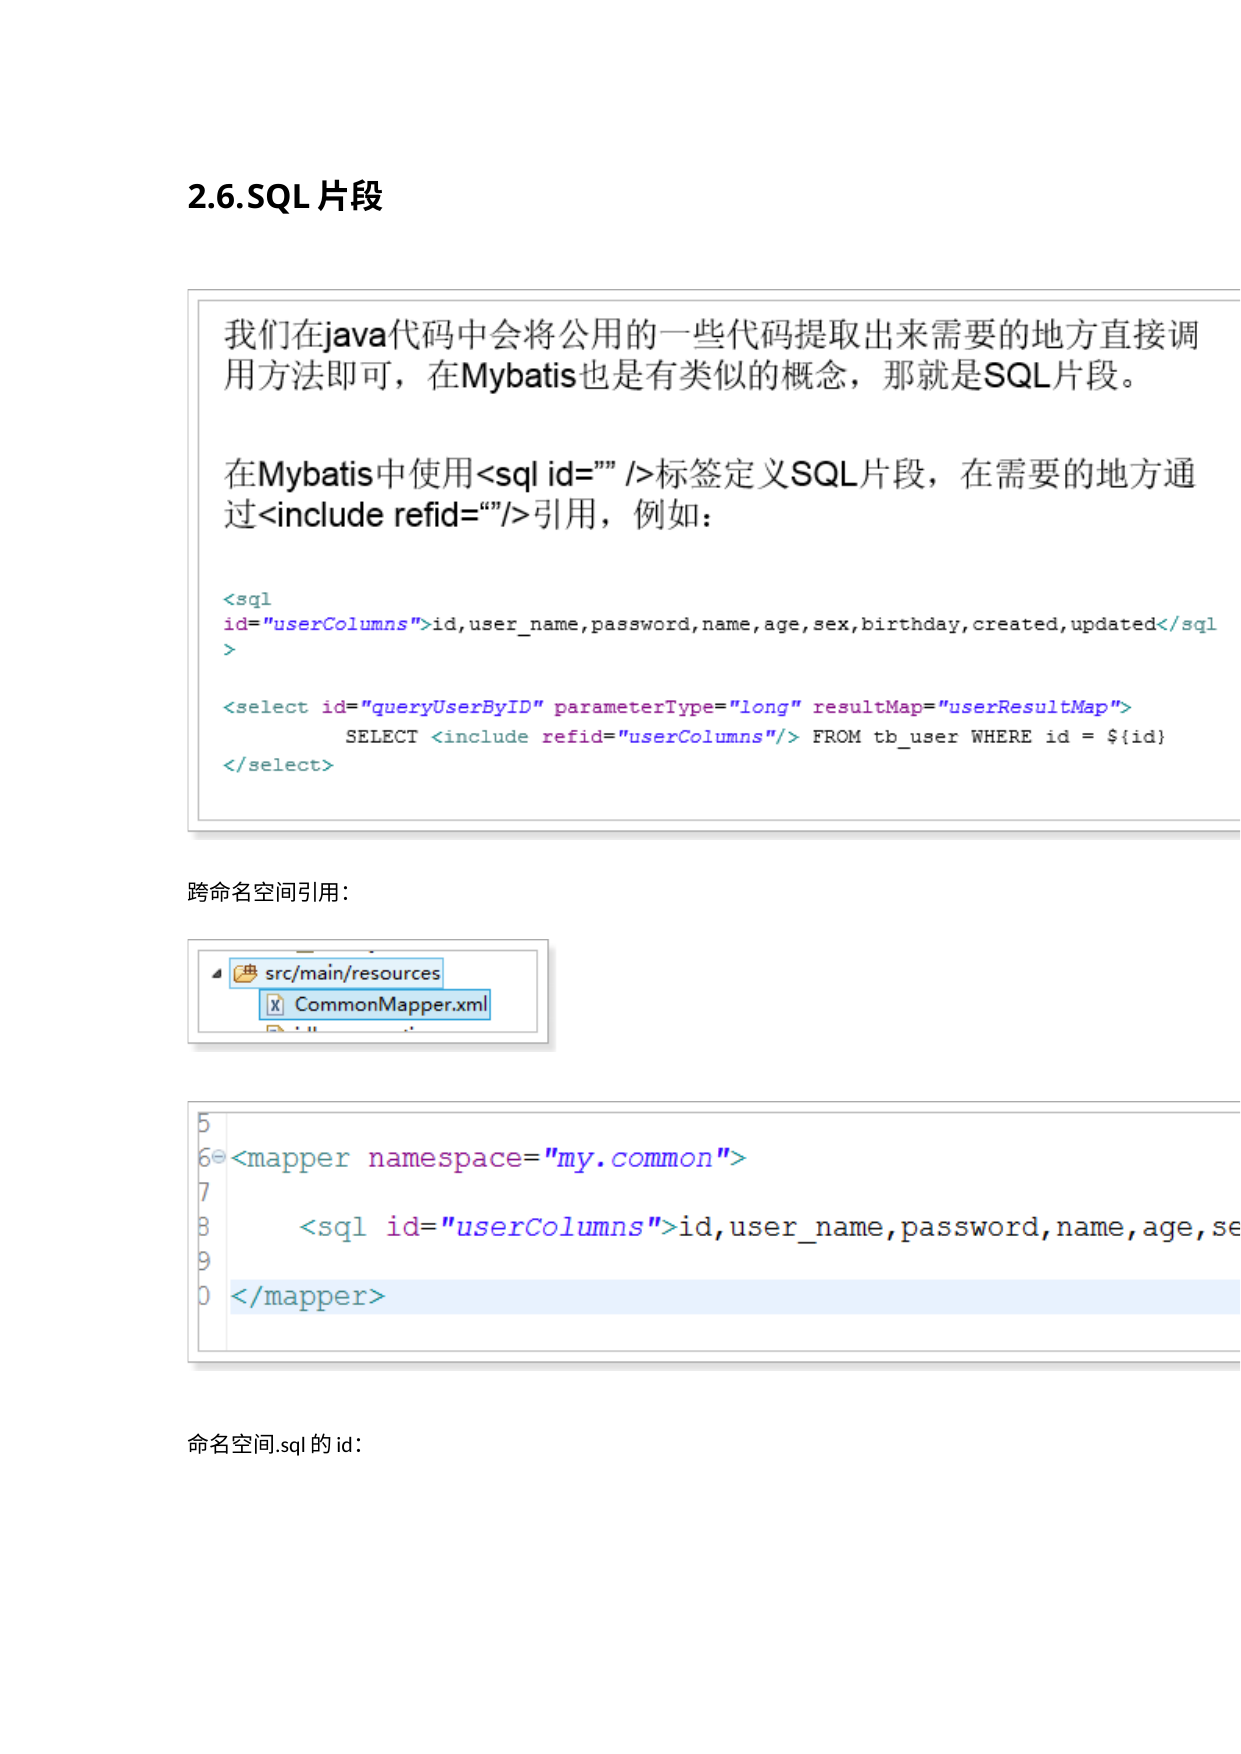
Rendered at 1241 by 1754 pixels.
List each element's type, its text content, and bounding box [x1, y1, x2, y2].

text 命名空间.sql的id： [187, 1427, 1053, 1459]
subtitle SQL片段 [187, 162, 1053, 227]
picture [187, 1101, 1241, 1371]
picture [187, 939, 557, 1052]
picture [187, 289, 1241, 840]
text 跨命名空间引用： [187, 874, 1053, 907]
